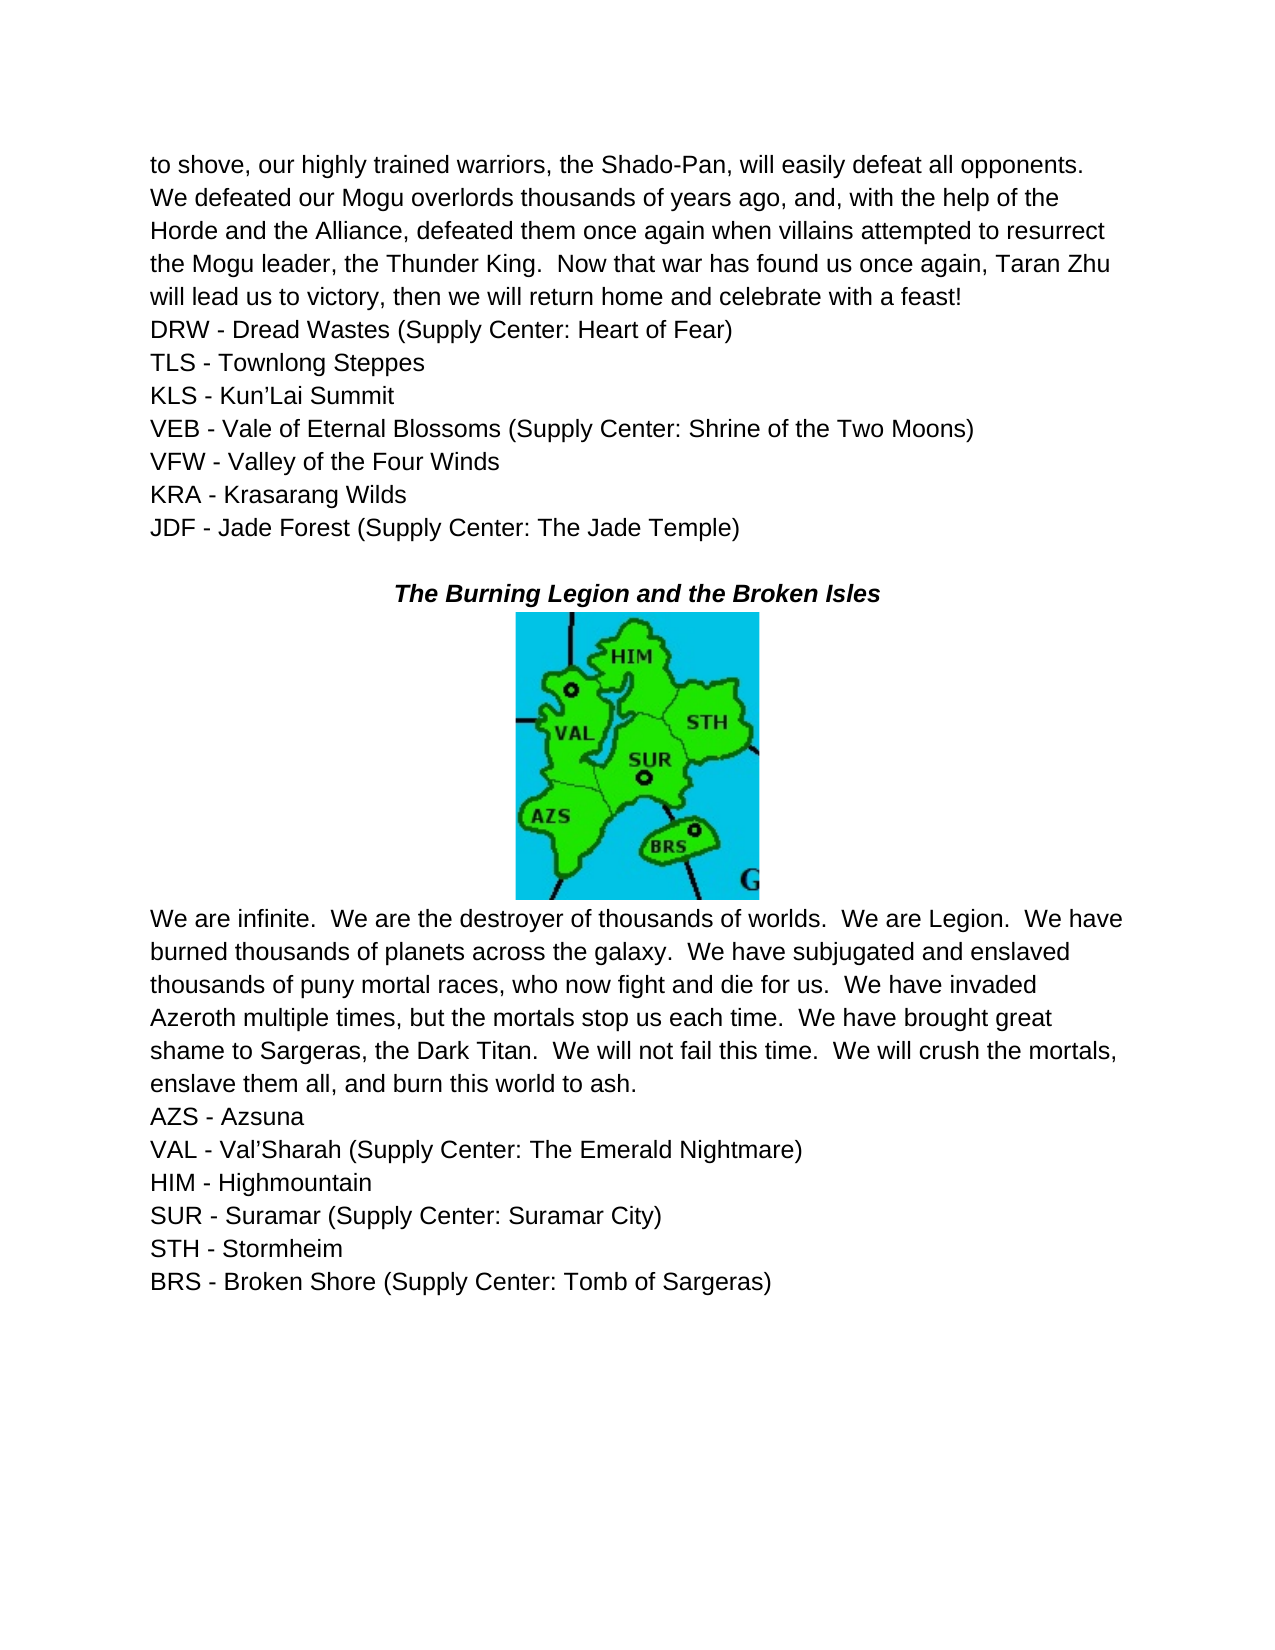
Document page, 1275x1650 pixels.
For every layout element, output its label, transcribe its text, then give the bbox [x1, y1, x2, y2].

text VEB - Vale of Eternal Blossoms (Supply Center: Shrine of the Two Moons) [150, 414, 1125, 443]
subtitle The Burning Legion and the Broken Isles [150, 579, 1125, 608]
text VAL - Val’Sharah (Supply Center: The Emerald Nightmare) [150, 1135, 1125, 1164]
text SUR - Suramar (Supply Center: Suramar City) [150, 1201, 1125, 1230]
text VFW - Valley of the Four Winds [150, 447, 1125, 476]
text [150, 150, 1125, 311]
text DRW - Dread Wastes (Supply Center: Heart of Fear) [150, 315, 1125, 344]
text BRS - Broken Shore (Supply Center: Tomb of Sargeras) [150, 1267, 1125, 1296]
text We are infinite. We are the destroyer of thousands of worlds. We are Legion. We have burned thousands of planets across the galaxy. We have subjugated and enslaved thousands of puny mortal races, who now fight and die for us. We have invaded Azeroth multiple times, but the mortals stop us each time. We have brought great shame to Sargeras, the Dark Titan. We will not fail this time. We will crush the mortals, enslave them all, and burn this world to ash. [150, 904, 1125, 1098]
text KRA - Krasarang Wilds [150, 480, 1125, 509]
picture [515, 612, 760, 900]
text HIM - Highmountain [150, 1168, 1125, 1197]
text AZS - Azsuna [150, 1102, 1125, 1131]
text JDF - Jade Forest (Supply Center: The Jade Temple) [150, 513, 1125, 542]
text TLS - Townlong Steppes [150, 348, 1125, 377]
text KLS - Kun’Lai Summit [150, 381, 1125, 410]
text STH - Stormheim [150, 1234, 1125, 1263]
